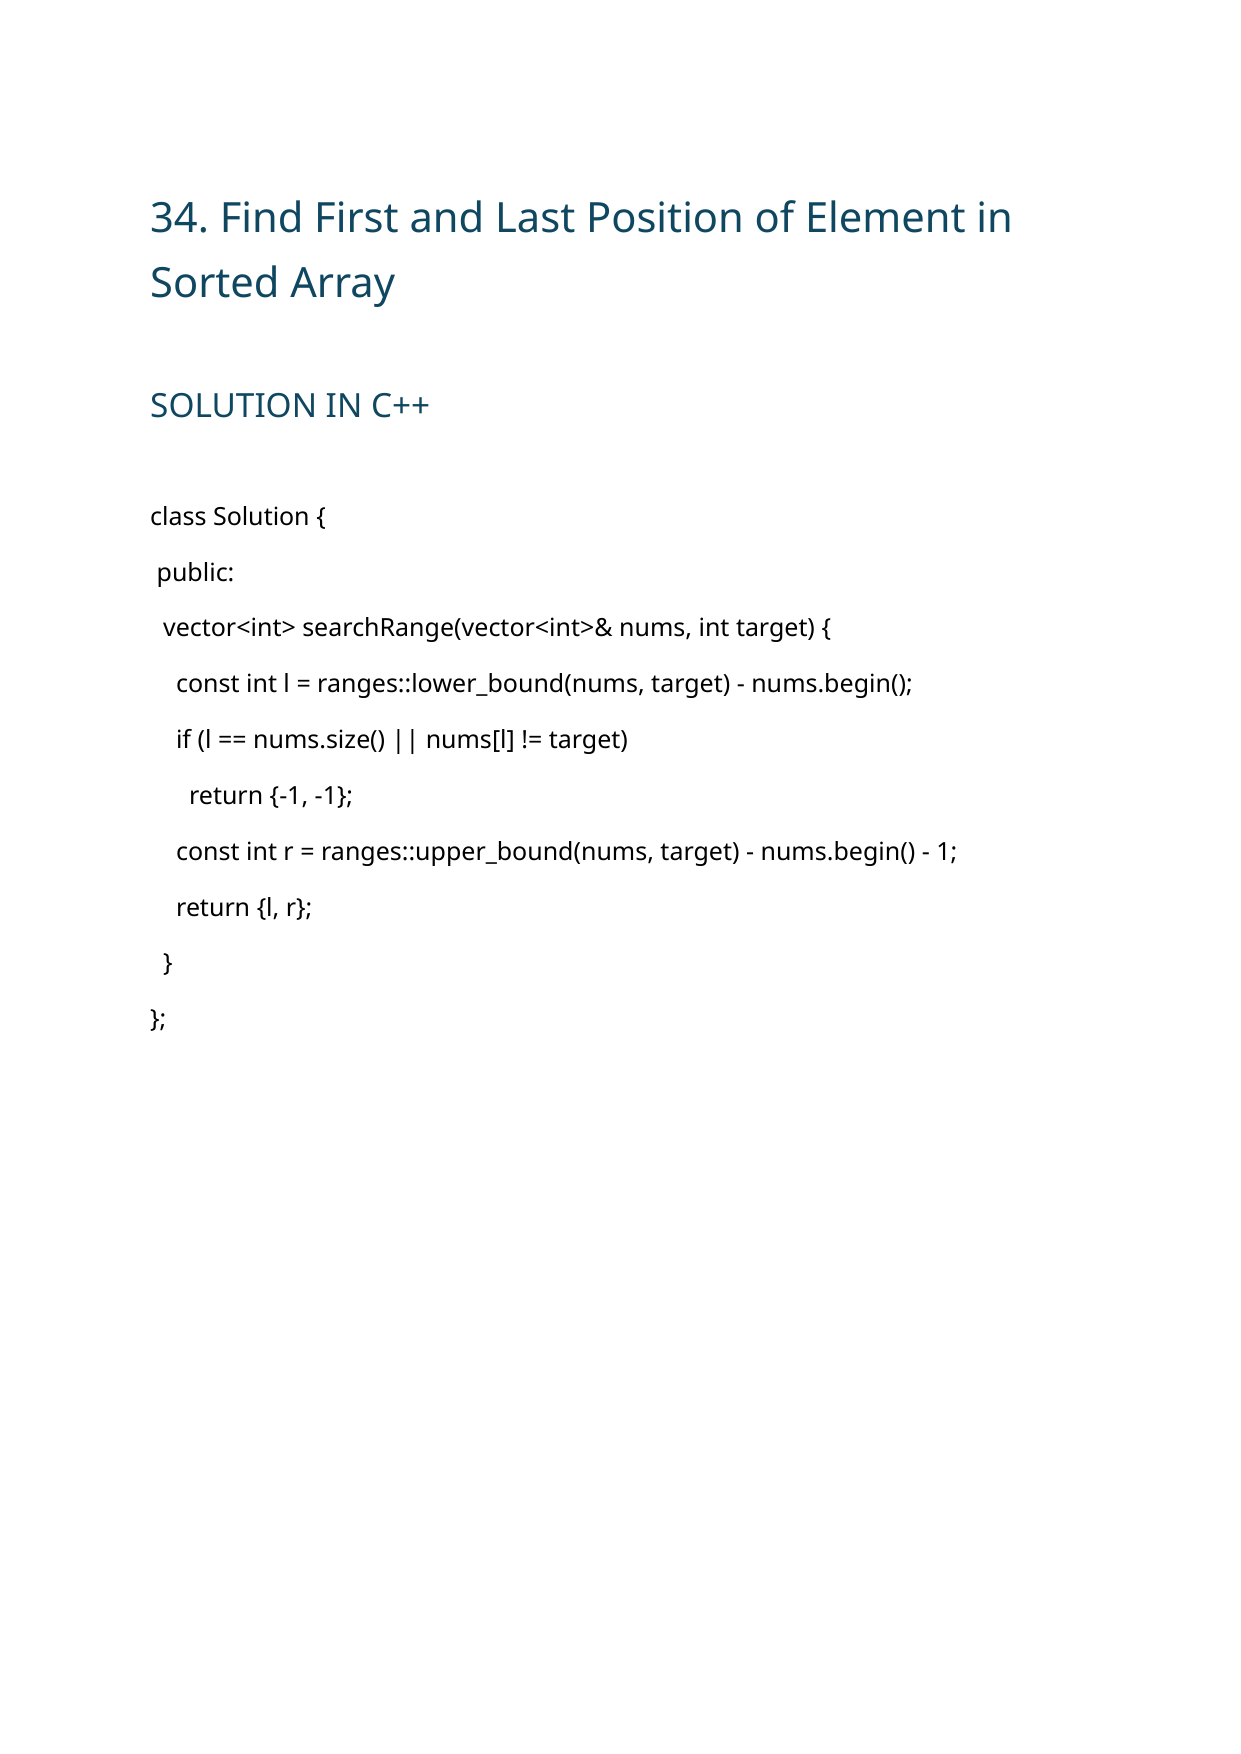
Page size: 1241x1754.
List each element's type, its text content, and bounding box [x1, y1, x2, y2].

text const int l = ranges::lower_bound(nums, target) - nums.begin(); [150, 666, 1090, 700]
text public: [150, 554, 1090, 588]
text return {-1, -1}; [150, 778, 1090, 812]
subtitle 34. Find First and Last Position of Element in Sorted Array [150, 187, 1090, 309]
text } [150, 945, 1090, 979]
text if (l == nums.size() || nums[l] != target) [150, 722, 1090, 756]
text return {l, r}; [150, 889, 1090, 923]
text const int r = ranges::upper_bound(nums, target) - nums.begin() - 1; [150, 833, 1090, 867]
text class Solution { [150, 498, 1090, 532]
subtitle SOLUTION IN C++ [150, 382, 1090, 427]
text vector<int> searchRange(vector<int>& nums, int target) { [150, 610, 1090, 644]
text }; [150, 1001, 1090, 1035]
